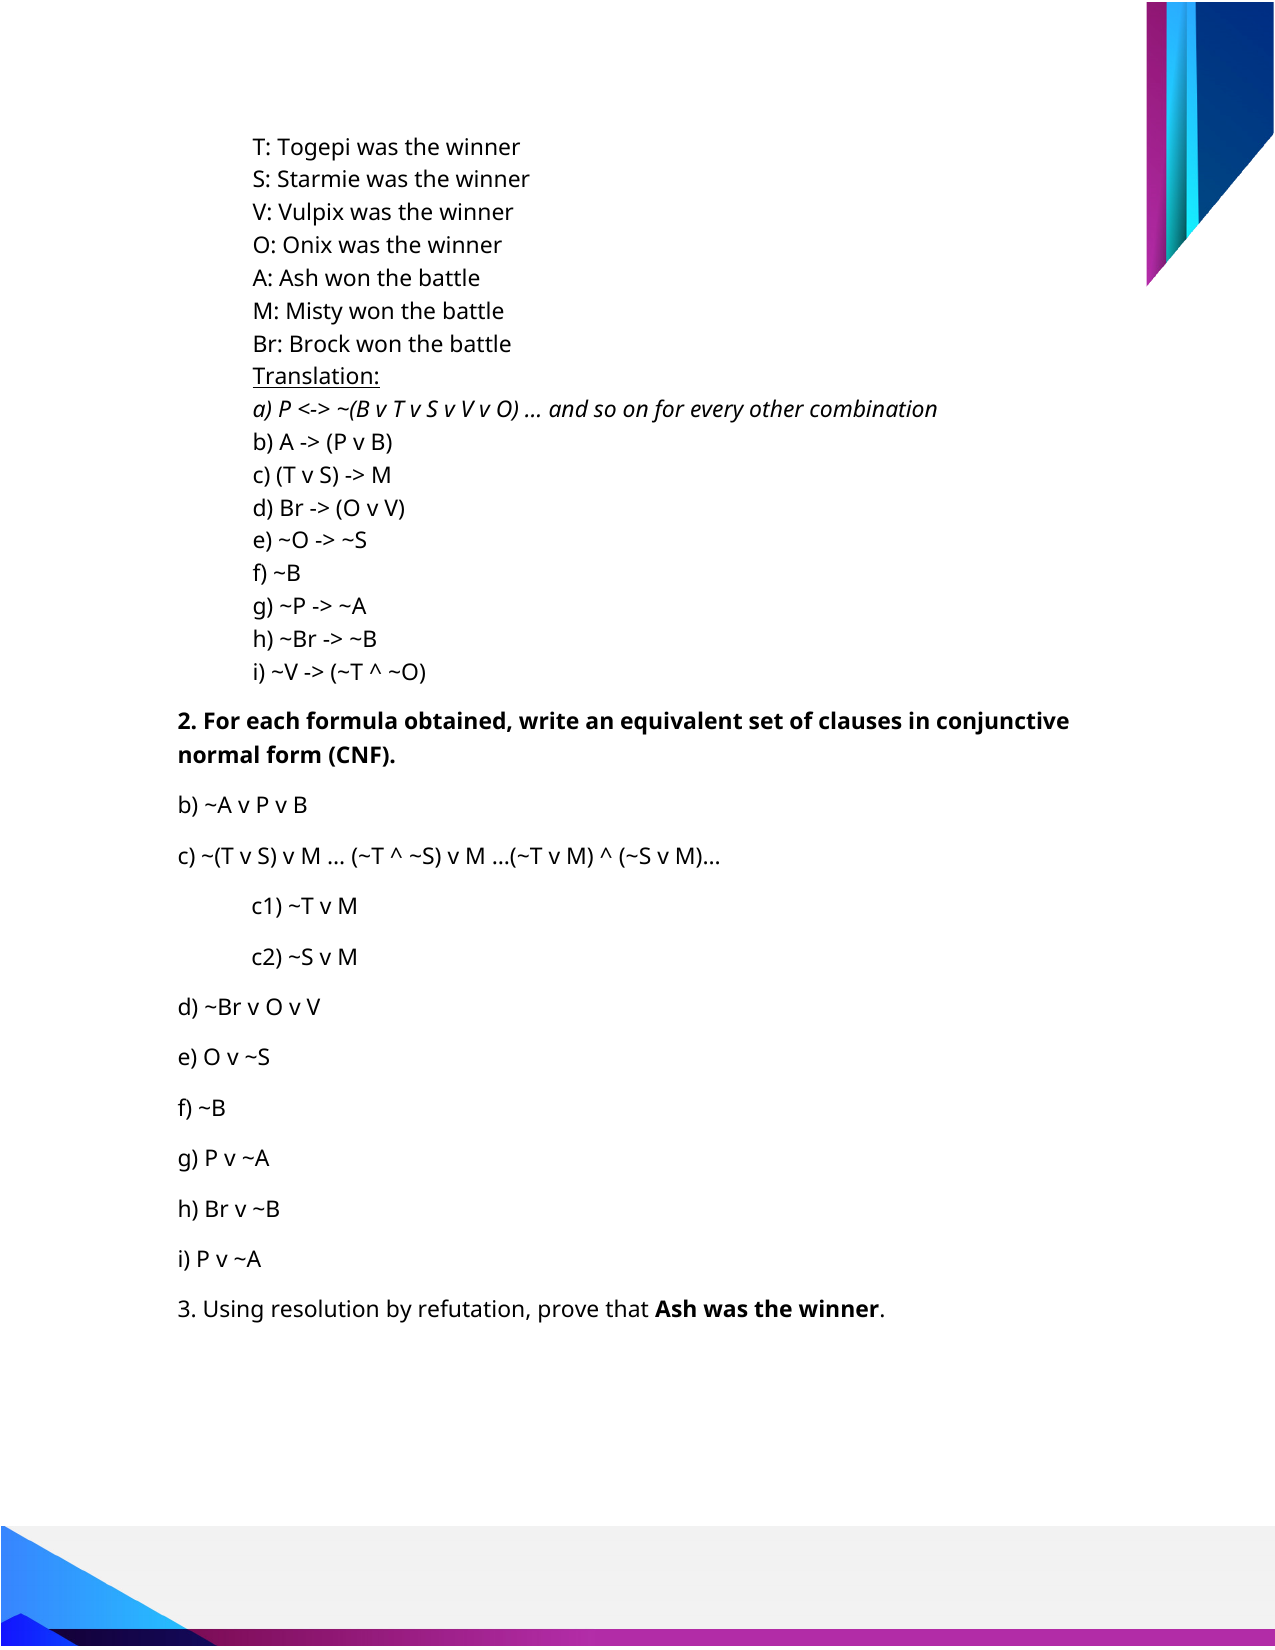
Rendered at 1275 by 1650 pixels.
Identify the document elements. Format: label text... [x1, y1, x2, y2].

list c) (T v S) -> M [252, 459, 1098, 490]
list Br: Brock won the battle [252, 327, 1098, 359]
list A: Ash won the battle [252, 262, 1098, 293]
list f) ~B [252, 557, 1098, 588]
text c2) ~S v M [177, 941, 1098, 972]
list a) P <-> ~(B v T v S v V v O) … and so on for every other combination [252, 393, 1098, 424]
text f) ~B [177, 1092, 1098, 1123]
text i) P v ~A [177, 1243, 1098, 1274]
text h) Br v ~B [177, 1193, 1098, 1224]
text c) ~(T v S) v M … (~T ^ ~S) v M …(~T v M) ^ (~S v M)… [177, 840, 1098, 871]
text c1) ~T v M [177, 890, 1098, 921]
list T: Togepi was the winner [252, 131, 1098, 162]
text 2. For each formula obtained, write an equivalent set of clauses in conjunctive normal form (CNF). [177, 705, 1098, 770]
text g) P v ~A [177, 1142, 1098, 1173]
picture [1146, 2, 1274, 287]
list O: Onix was the winner [252, 229, 1098, 260]
text 3. Using resolution by refutation, prove that Ash was the winner. [177, 1293, 1098, 1325]
list e) ~O -> ~S [252, 524, 1098, 556]
list i) ~V -> (~T ^ ~O) [252, 656, 1098, 687]
list d) Br -> (O v V) [252, 492, 1098, 523]
text b) ~A v P v B [177, 789, 1098, 821]
list V: Vulpix was the winner [252, 196, 1098, 227]
list b) A -> (P v B) [252, 426, 1098, 457]
list Translation: [252, 360, 1098, 392]
list h) ~Br -> ~B [252, 623, 1098, 654]
picture [1, 1526, 1275, 1646]
text d) ~Br v O v V [177, 991, 1098, 1022]
list g) ~P -> ~A [252, 590, 1098, 621]
text e) O v ~S [177, 1041, 1098, 1073]
list S: Starmie was the winner [252, 163, 1098, 195]
list M: Misty won the battle [252, 295, 1098, 326]
